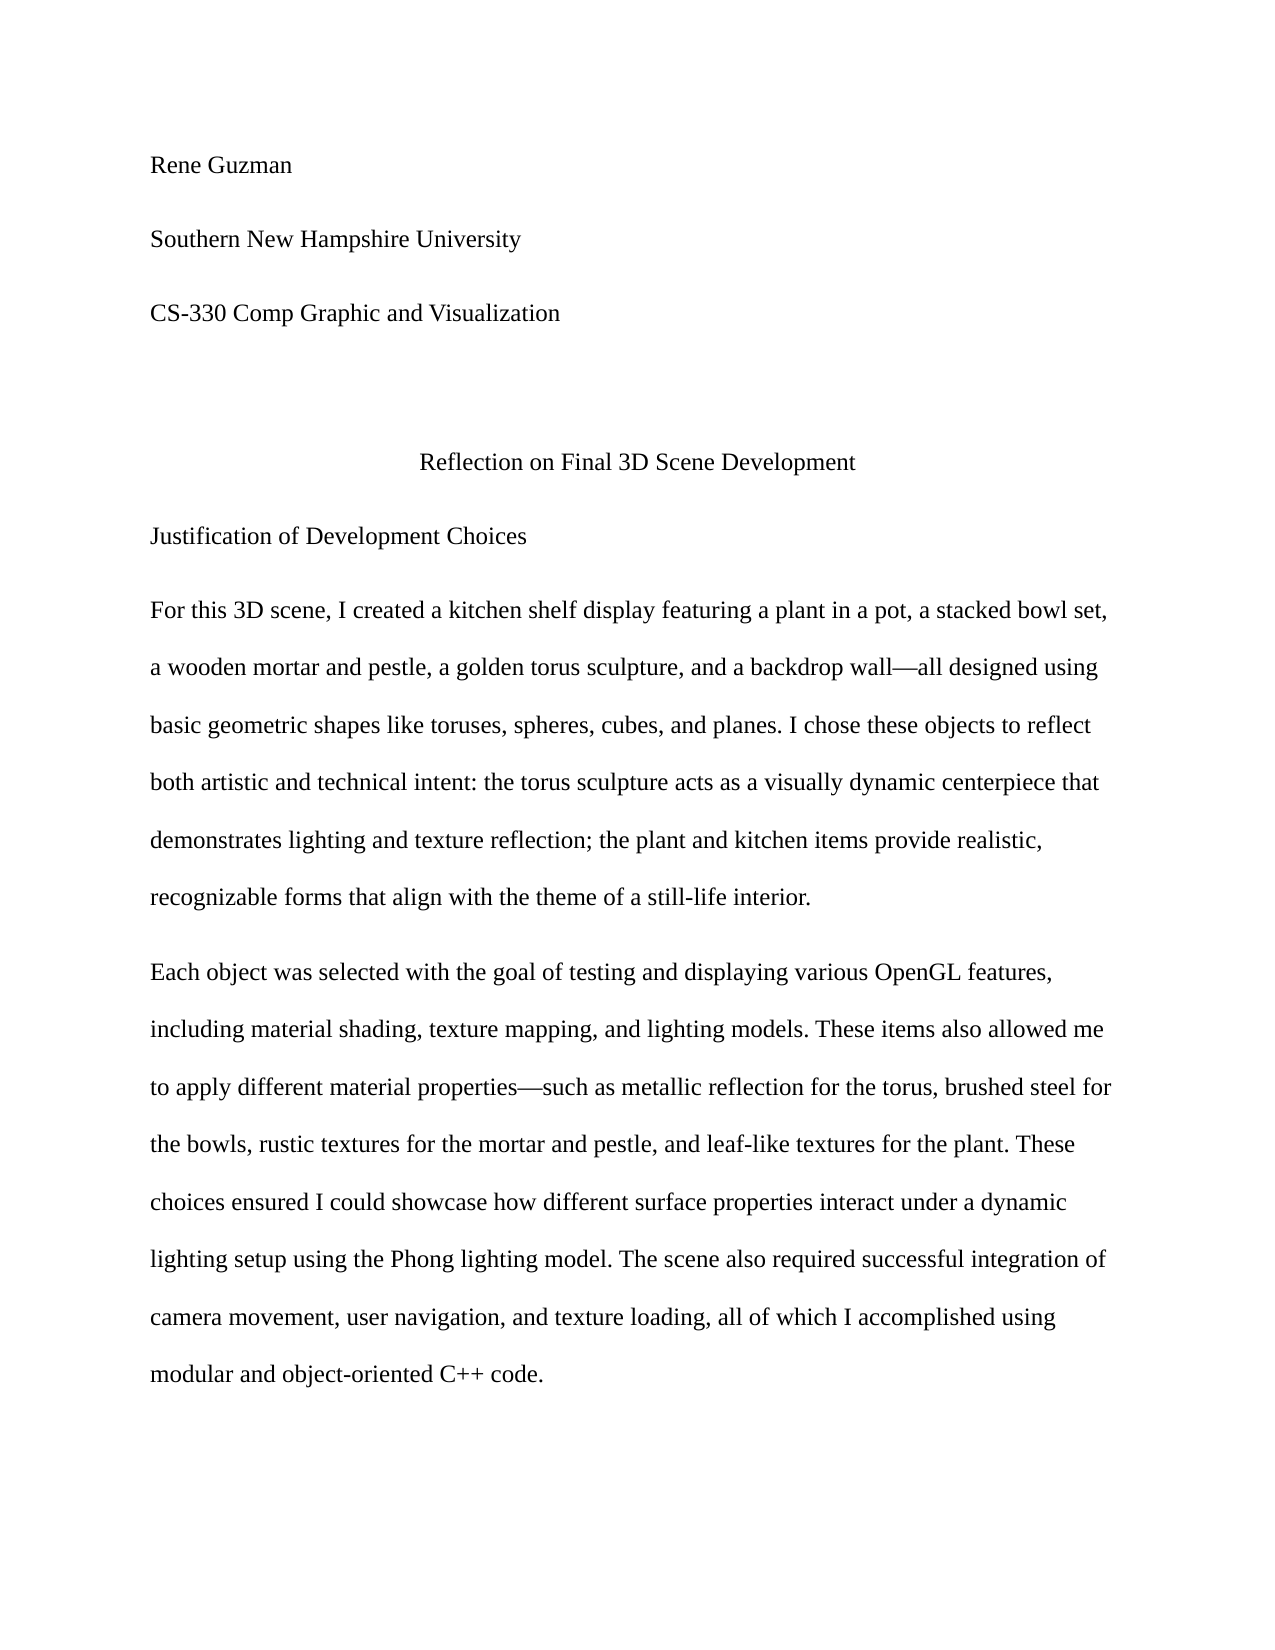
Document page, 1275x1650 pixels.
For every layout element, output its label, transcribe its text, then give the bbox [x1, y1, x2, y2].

text Rene Guzman [150, 150, 1125, 179]
text For this 3D scene, I created a kitchen shelf display featuring a plant in a pot, a stacked bowl set, a wooden mortar and pestle, a golden torus sculpture, and a backdrop wall—all designed using basic geometric shapes like toruses, spheres, cubes, and planes. I chose these objects to reflect both artistic and technical intent: the torus sculpture acts as a visually dynamic centerpiece that demonstrates lighting and texture reflection; the plant and kitchen items provide realistic, recognizable forms that align with the theme of a still-life interior. [150, 595, 1125, 911]
text Southern New Hampshire University [150, 224, 1125, 253]
text CS-330 Comp Graphic and Visualization [150, 298, 1125, 327]
text Reflection on Final 3D Scene Development [150, 447, 1125, 475]
text Each object was selected with the goal of testing and displaying various OpenGL features, including material shading, texture mapping, and lighting models. These items also allowed me to apply different material properties—such as metallic reflection for the torus, brushed steel for the bowls, rustic textures for the mortar and pestle, and leaf-like textures for the plant. These choices ensured I could showcase how different surface properties interact under a dynamic lighting setup using the Phong lighting model. The scene also required successful integration of camera movement, user navigation, and texture loading, all of which I accomplished using modular and object-oriented C++ code. [150, 957, 1125, 1388]
text Justification of Development Choices [150, 521, 1125, 549]
